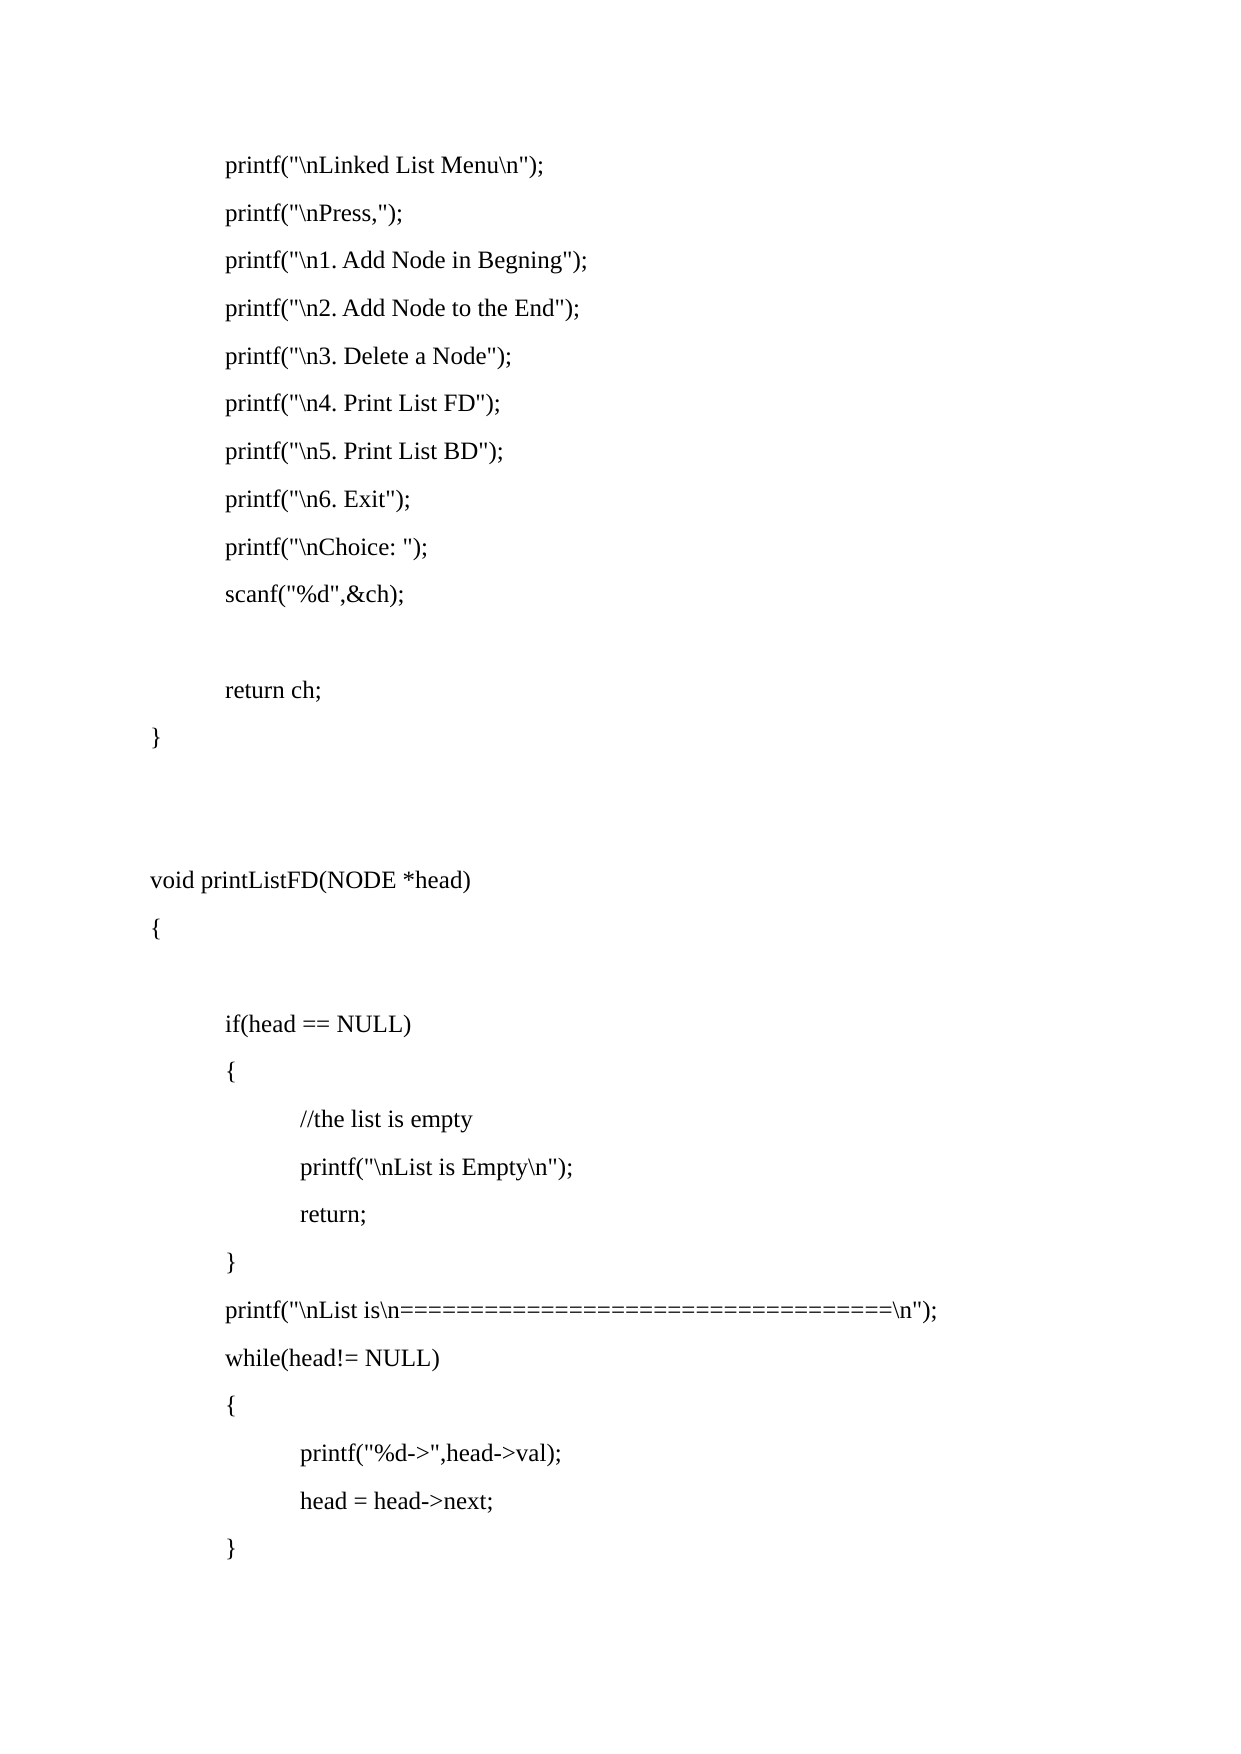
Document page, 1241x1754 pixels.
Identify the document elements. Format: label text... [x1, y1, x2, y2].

text { [150, 1390, 1090, 1419]
text return; [150, 1199, 1090, 1228]
text printf("\n4. Print List FD"); [150, 388, 1090, 417]
text } [150, 1247, 1090, 1276]
text printf("\n5. Print List BD"); [150, 436, 1090, 465]
text printf("\nChoice: "); [150, 532, 1090, 560]
text { [150, 913, 1090, 942]
text while(head!= NULL) [150, 1343, 1090, 1371]
text printf("\nList is\n===================================\n"); [150, 1295, 1090, 1324]
text printf("\nList is Empty\n"); [150, 1152, 1090, 1181]
text } [150, 722, 1090, 751]
text printf("\n3. Delete a Node"); [150, 341, 1090, 369]
text printf("\nLinked List Menu\n"); [150, 150, 1090, 179]
text return ch; [150, 675, 1090, 703]
text { [150, 1056, 1090, 1085]
text //the list is empty [150, 1104, 1090, 1133]
text printf("\n6. Exit"); [150, 484, 1090, 513]
text printf("\n1. Add Node in Begning"); [150, 245, 1090, 274]
text } [150, 1533, 1090, 1562]
text head = head->next; [150, 1486, 1090, 1514]
text printf("\nPress,"); [150, 198, 1090, 226]
text printf("\n2. Add Node to the End"); [150, 293, 1090, 322]
text scanf("%d",&ch); [150, 579, 1090, 608]
text void printListFD(NODE *head) [150, 866, 1090, 894]
text printf("%d->",head->val); [150, 1438, 1090, 1467]
text if(head == NULL) [150, 1009, 1090, 1037]
